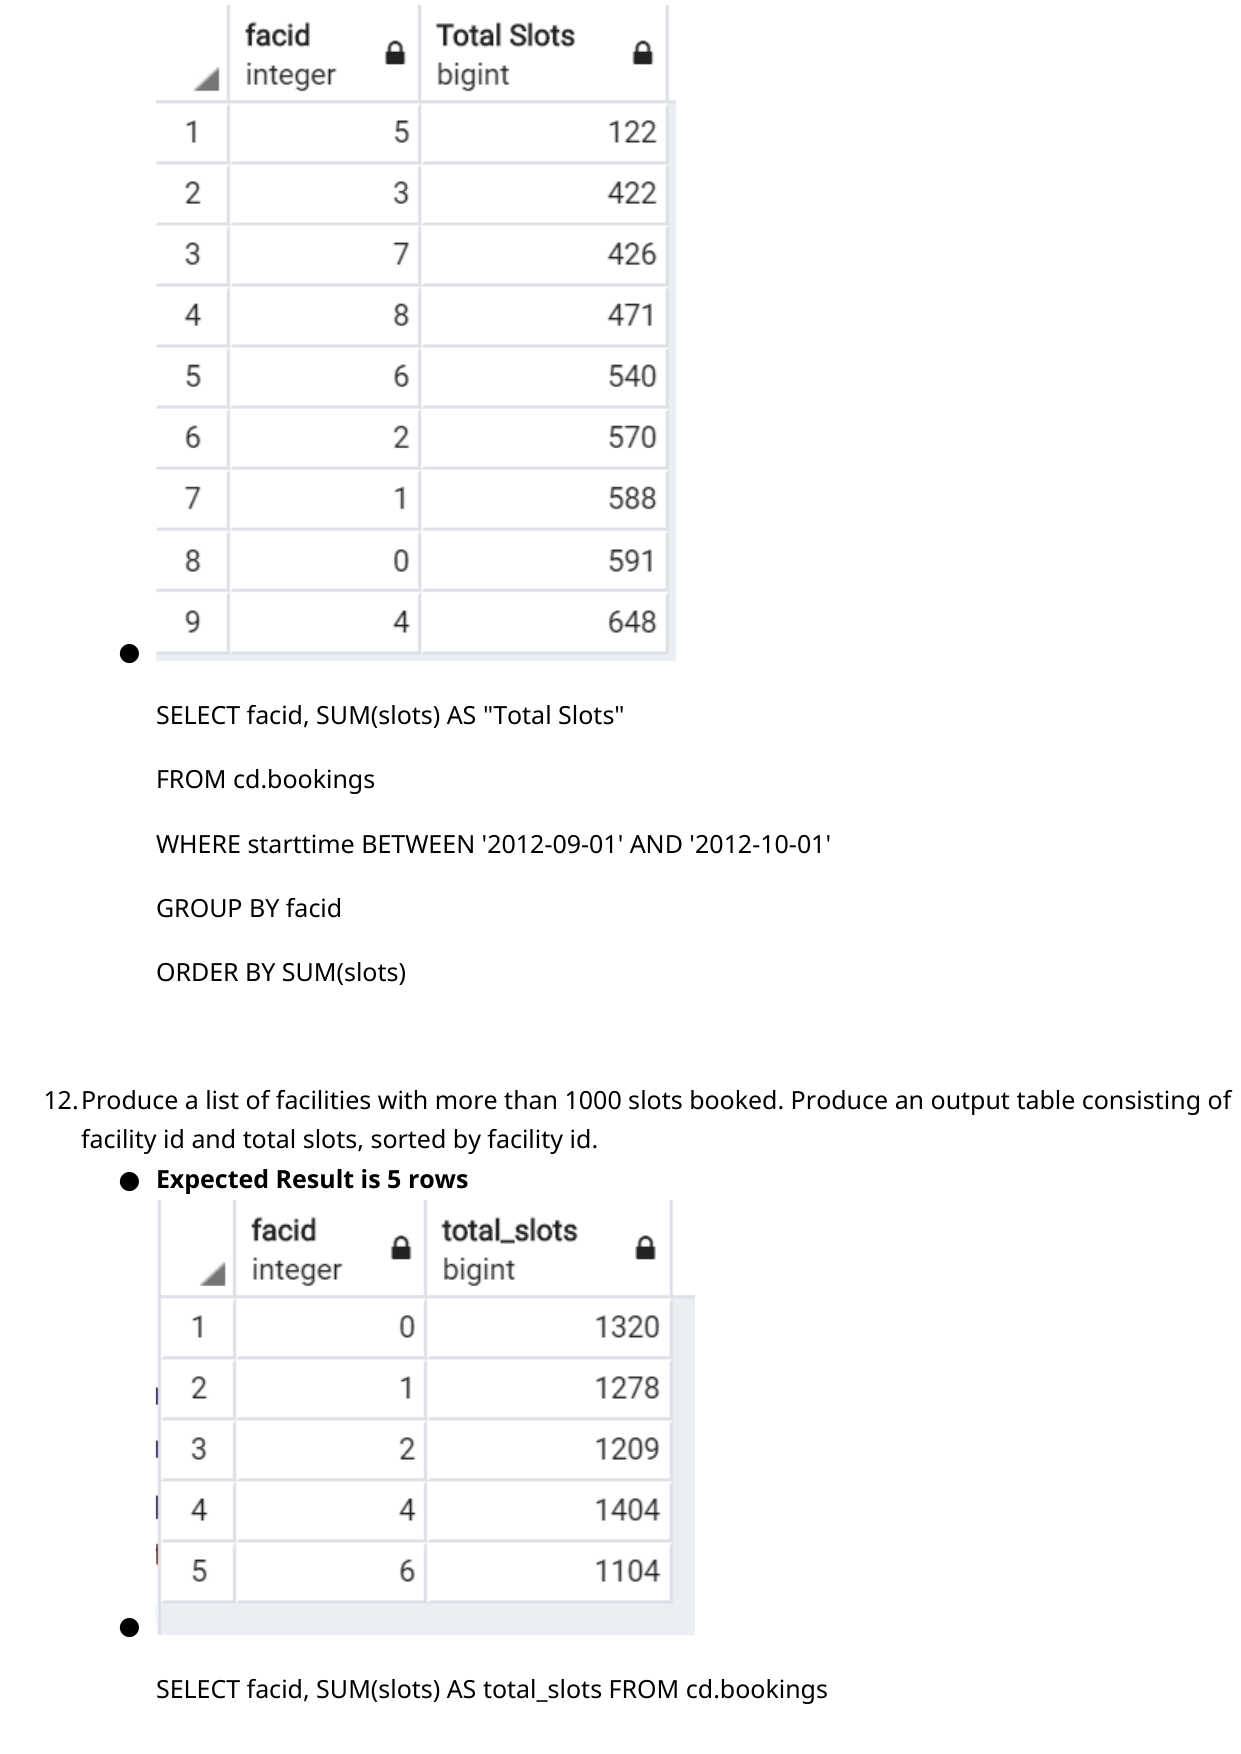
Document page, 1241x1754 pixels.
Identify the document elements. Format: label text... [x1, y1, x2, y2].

list Expected Result is 5 rows [118, 1161, 1234, 1195]
text SELECT facid, SUM(slots) AS "Total Slots" [156, 698, 1234, 732]
text FROM cd.bookings [156, 762, 1234, 796]
text ORDER BY SUM(slots) [156, 954, 1234, 989]
list Produce a list of facilities with more than 1000 slots booked. Produce an output table consisting of facility id and total slots, sorted by facility id. [43, 1083, 1234, 1156]
picture [155, 1200, 695, 1635]
text WHERE starttime BETWEEN '2012-09-01' AND '2012-10-01' [156, 826, 1234, 860]
picture [155, 5, 677, 661]
text GROUP BY facid [156, 890, 1234, 924]
text SELECT facid, SUM(slots) AS total_slots FROM cd.bookings [156, 1672, 1234, 1706]
